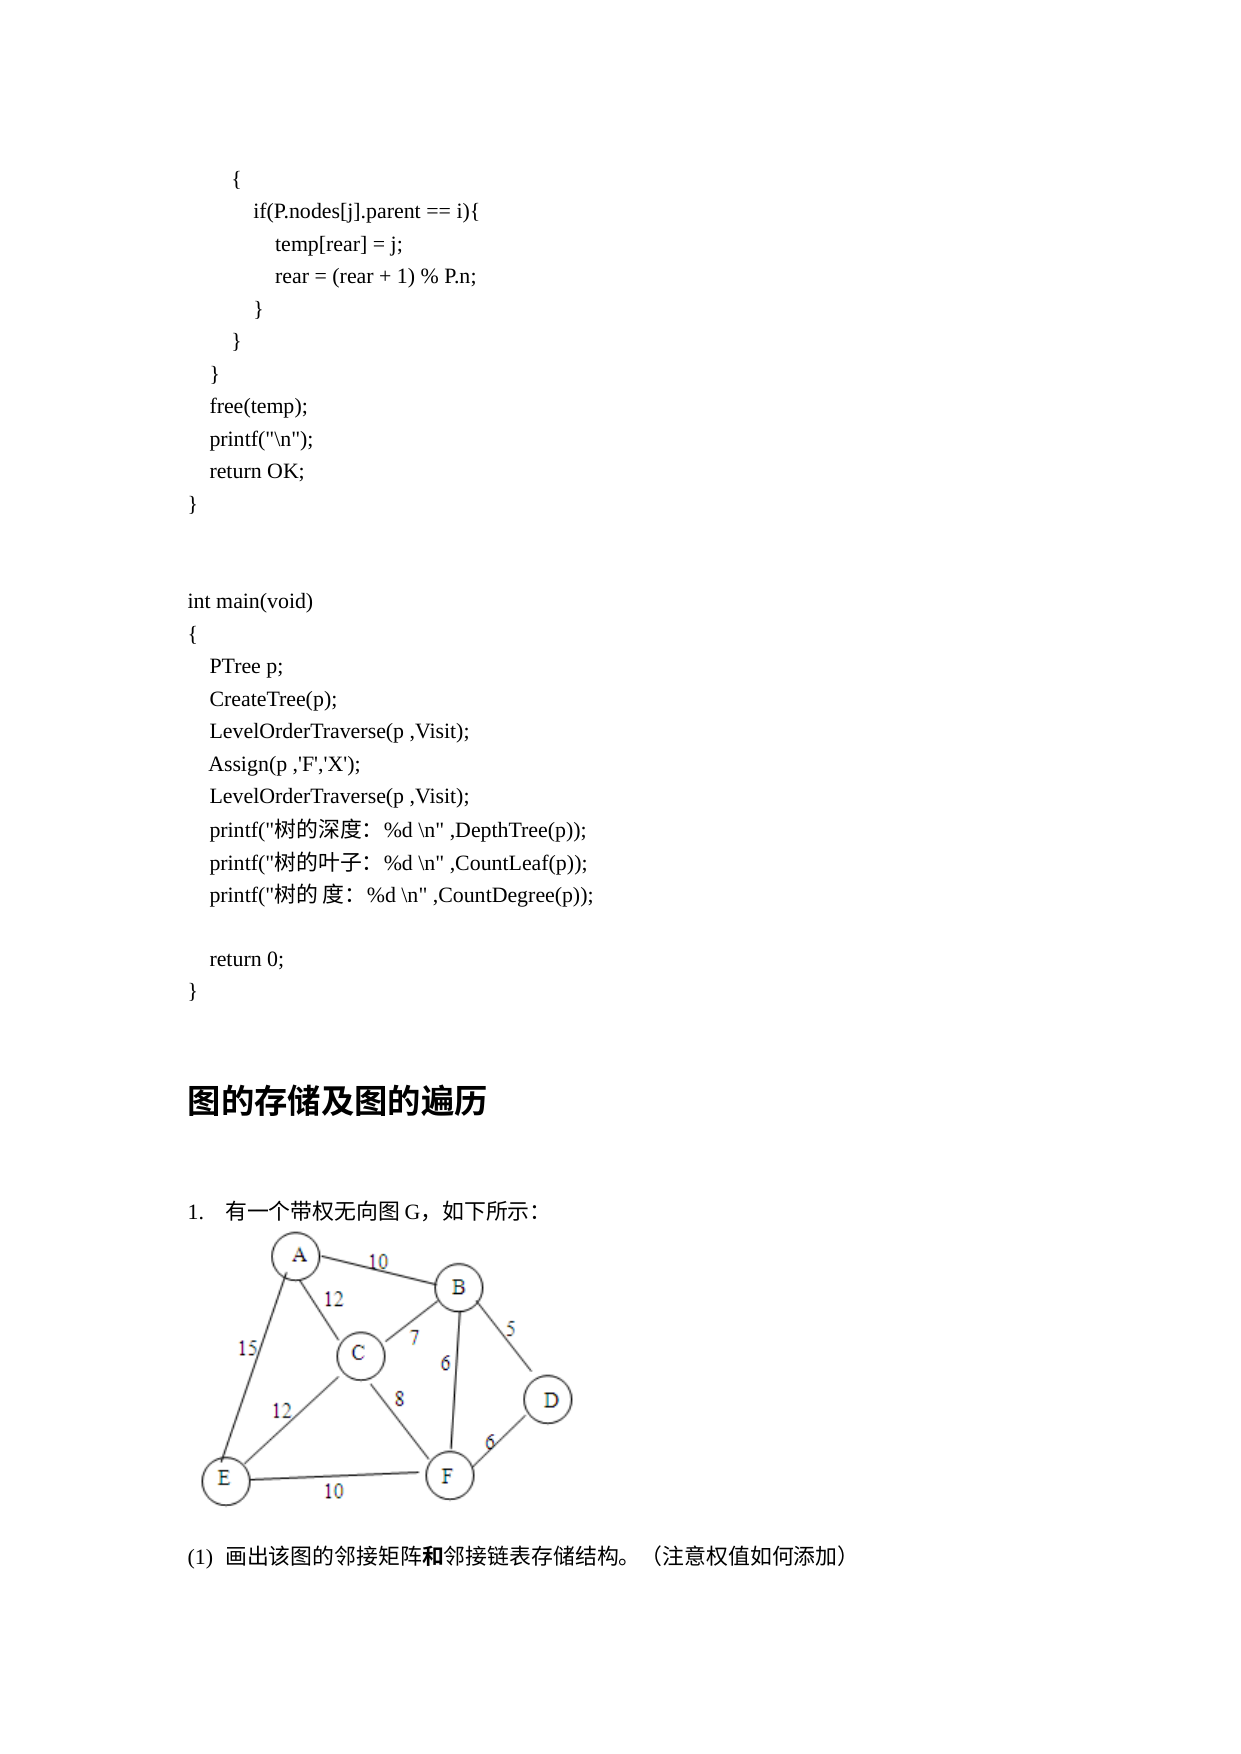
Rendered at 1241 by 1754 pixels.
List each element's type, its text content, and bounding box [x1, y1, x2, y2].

text free(temp); [187, 389, 1053, 422]
text temp[rear] = j; [187, 227, 1053, 259]
text rear = (rear + 1) % P.n; [187, 259, 1053, 292]
text PTree p; [187, 649, 1053, 682]
text printf("\n"); [187, 422, 1053, 454]
picture [187, 1226, 580, 1509]
text printf("树的深度：%d \n" ,DepthTree(p)); [187, 812, 1053, 844]
text CreateTree(p); [187, 682, 1053, 714]
text } [187, 974, 1053, 1007]
text LevelOrderTraverse(p ,Visit); [187, 714, 1053, 747]
text return 0; [187, 942, 1053, 974]
text if(P.nodes[j].parent == i){ [187, 194, 1053, 227]
list 有一个带权无向图G，如下所示： [187, 1194, 1053, 1226]
text printf("树的 度：%d \n" ,CountDegree(p)); [187, 877, 1053, 909]
text { [187, 162, 1053, 194]
text } [187, 487, 1053, 519]
text Assign(p ,'F','X'); [187, 747, 1053, 779]
text int main(void) [187, 584, 1053, 617]
text LevelOrderTraverse(p ,Visit); [187, 779, 1053, 812]
text { [187, 617, 1053, 649]
text } [187, 292, 1053, 324]
text printf("树的叶子：%d \n" ,CountLeaf(p)); [187, 844, 1053, 877]
text return OK; [187, 454, 1053, 487]
text } [187, 357, 1053, 389]
text } [187, 324, 1053, 357]
subtitle 图的存储及图的遍历 [187, 1067, 1053, 1132]
list 画出该图的邻接矩阵和邻接链表存储结构。（注意权值如何添加） [187, 1519, 1053, 1584]
